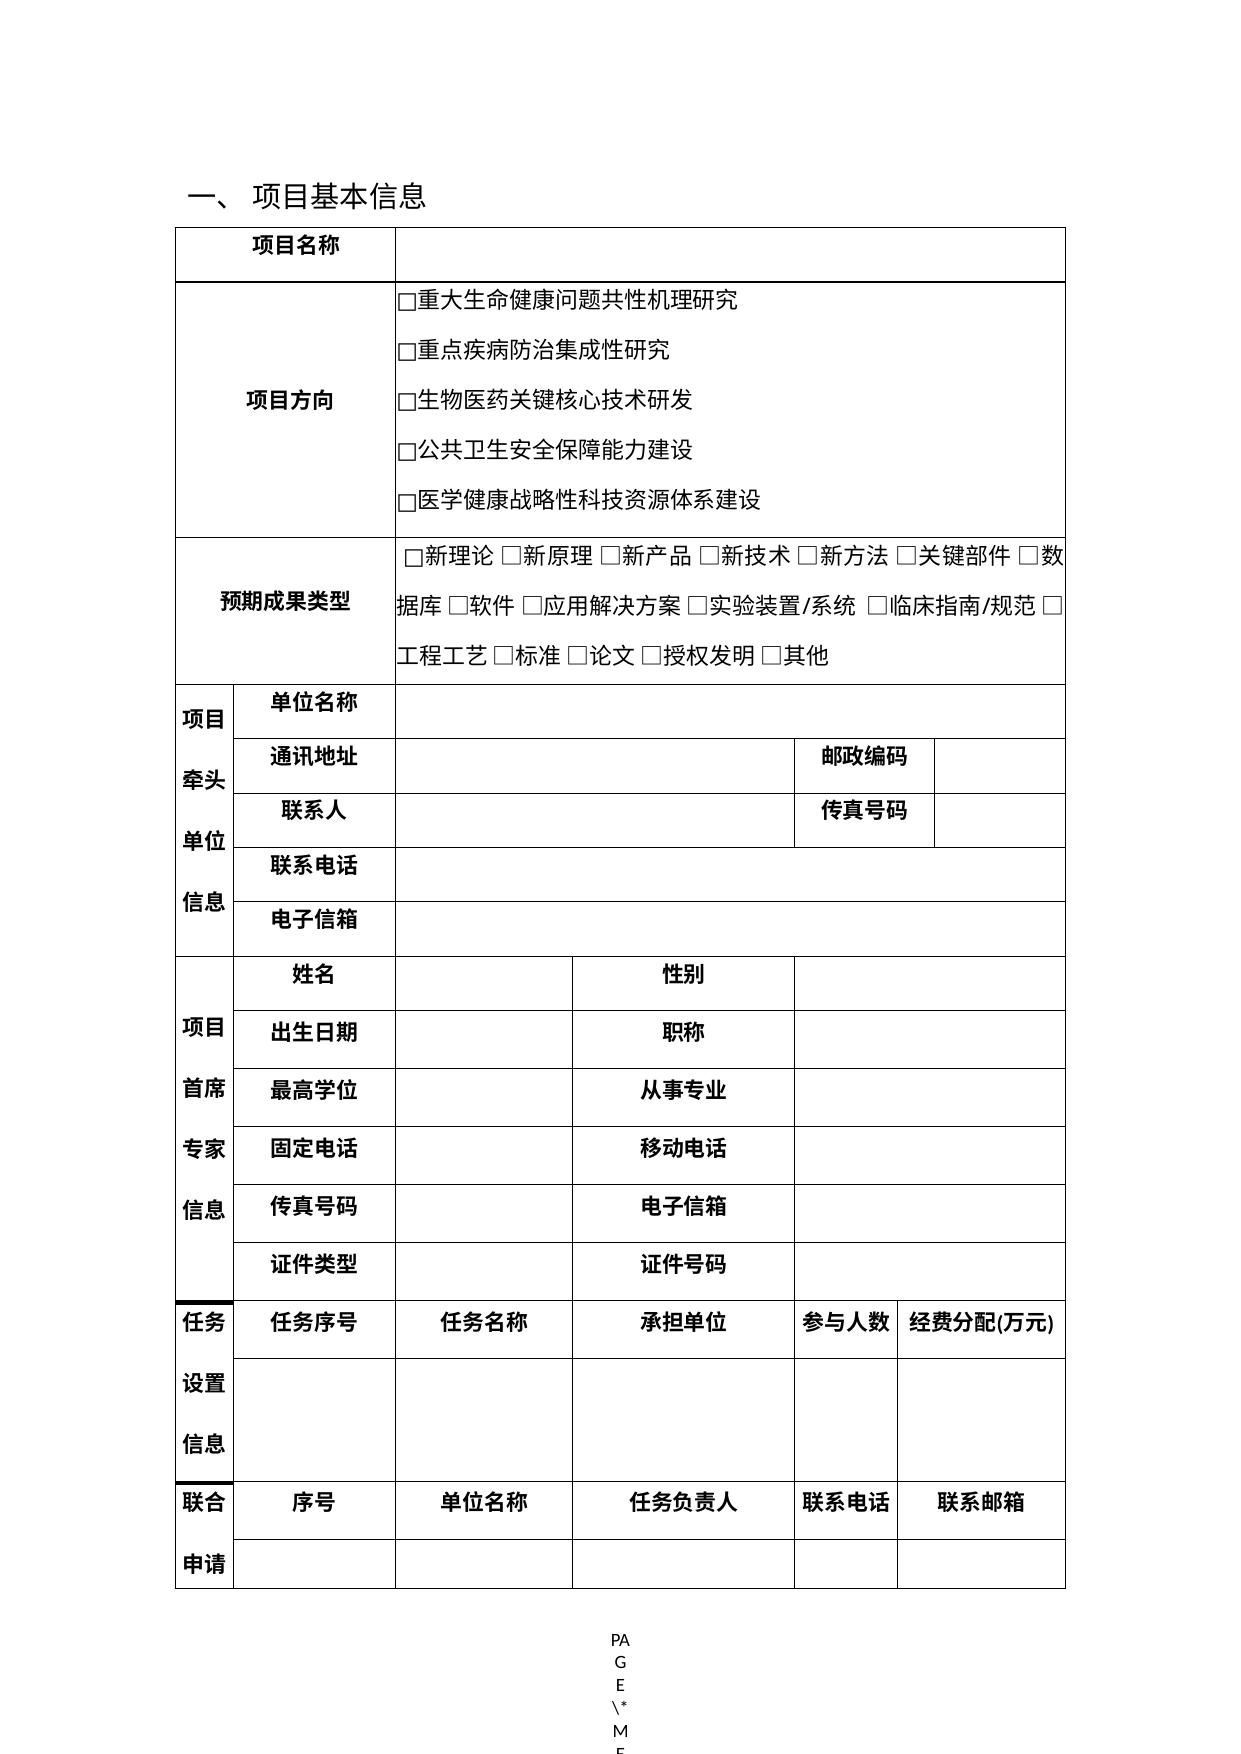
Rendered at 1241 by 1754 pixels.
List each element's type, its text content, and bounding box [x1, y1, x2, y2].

table_cell 任务名称 [396, 1301, 572, 1358]
table_cell 项目方向 [176, 283, 395, 537]
table_cell 任务设置 信息 [176, 1305, 233, 1481]
table_cell 最高学位 [234, 1069, 395, 1126]
table_cell [396, 685, 1065, 738]
table_cell 电子信箱 [234, 902, 395, 956]
table_cell [396, 1011, 572, 1068]
table_cell 邮政编码 [795, 739, 934, 792]
table_cell [795, 1359, 897, 1481]
table_cell 联系人 [234, 794, 395, 847]
table_cell [396, 1127, 572, 1184]
table_cell [396, 1359, 572, 1481]
table_cell □新理论 □新原理 □新产品 □新技术 □新方法 □关键部件 □数据库 □软件 □应用解决方案 □实验装置/系统 □临床指南/规范 □工程工艺 □标准 □论文 □授权发明 □其他 [396, 538, 1065, 684]
text 一、 项目基本信息 [187, 162, 1053, 227]
table_cell [396, 957, 572, 1010]
table_cell 序号 [234, 1482, 395, 1539]
table_cell 联系电话 [795, 1482, 897, 1539]
table_cell 承担单位 [573, 1301, 794, 1358]
table_cell 任务负责人 [573, 1482, 794, 1539]
table_cell [396, 848, 1065, 901]
table_cell 性别 [573, 957, 794, 1010]
table_cell 证件号码 [573, 1243, 794, 1300]
table_cell 参与人数 [795, 1301, 897, 1358]
table_cell 任务序号 [234, 1301, 395, 1358]
table_cell 通讯地址 [234, 739, 395, 792]
table_cell □重大生命健康问题共性机理研究 □重点疾病防治集成性研究 □生物医药关键核心技术研发 □公共卫生安全保障能力建设 □医学健康战略性科技资源体系建设 [396, 283, 1065, 537]
table_cell [573, 1540, 794, 1588]
table_cell 传真号码 [795, 794, 934, 847]
table_cell [795, 1540, 897, 1588]
table_cell 单位名称 [234, 685, 395, 738]
table_cell [396, 739, 794, 792]
table_cell [234, 1359, 395, 1481]
table_cell [795, 1243, 1065, 1300]
table_cell 联合申请单位信息 [176, 1485, 233, 1588]
table_cell [935, 794, 1065, 847]
table_cell 传真号码 [234, 1185, 395, 1242]
table_cell 联系电话 [234, 848, 395, 901]
table_cell 证件类型 [234, 1243, 395, 1300]
table_cell 单位名称 [396, 1482, 572, 1539]
table_cell [396, 794, 794, 847]
table_cell [795, 957, 1065, 1010]
table_cell 姓名 [234, 957, 395, 1010]
table_cell [234, 1540, 395, 1588]
table_cell 预期成果类型 [176, 538, 395, 684]
table_cell [795, 1069, 1065, 1126]
table_cell [396, 1243, 572, 1300]
table_header [396, 228, 1065, 281]
table_cell 联系邮箱 [898, 1482, 1065, 1539]
table_cell 电子信箱 [573, 1185, 794, 1242]
table_cell [795, 1185, 1065, 1242]
table_cell 固定电话 [234, 1127, 395, 1184]
table_cell [935, 739, 1065, 792]
table_cell 项目首席专家 信息 [176, 957, 233, 1300]
table_cell [898, 1540, 1065, 1588]
table_cell [573, 1359, 794, 1481]
table_cell [396, 1069, 572, 1126]
table_cell [396, 902, 1065, 956]
table_header 项目名称 [176, 228, 395, 281]
table_cell [396, 1540, 572, 1588]
table_cell 移动电话 [573, 1127, 794, 1184]
table_cell 经费分配(万元) [898, 1301, 1065, 1358]
table_cell 项目牵头单位信息 [176, 685, 233, 956]
table_cell [898, 1359, 1065, 1481]
table_cell 从事专业 [573, 1069, 794, 1126]
table_cell [795, 1011, 1065, 1068]
table_cell [396, 1185, 572, 1242]
table_cell 出生日期 [234, 1011, 395, 1068]
table_cell 职称 [573, 1011, 794, 1068]
table_cell [795, 1127, 1065, 1184]
